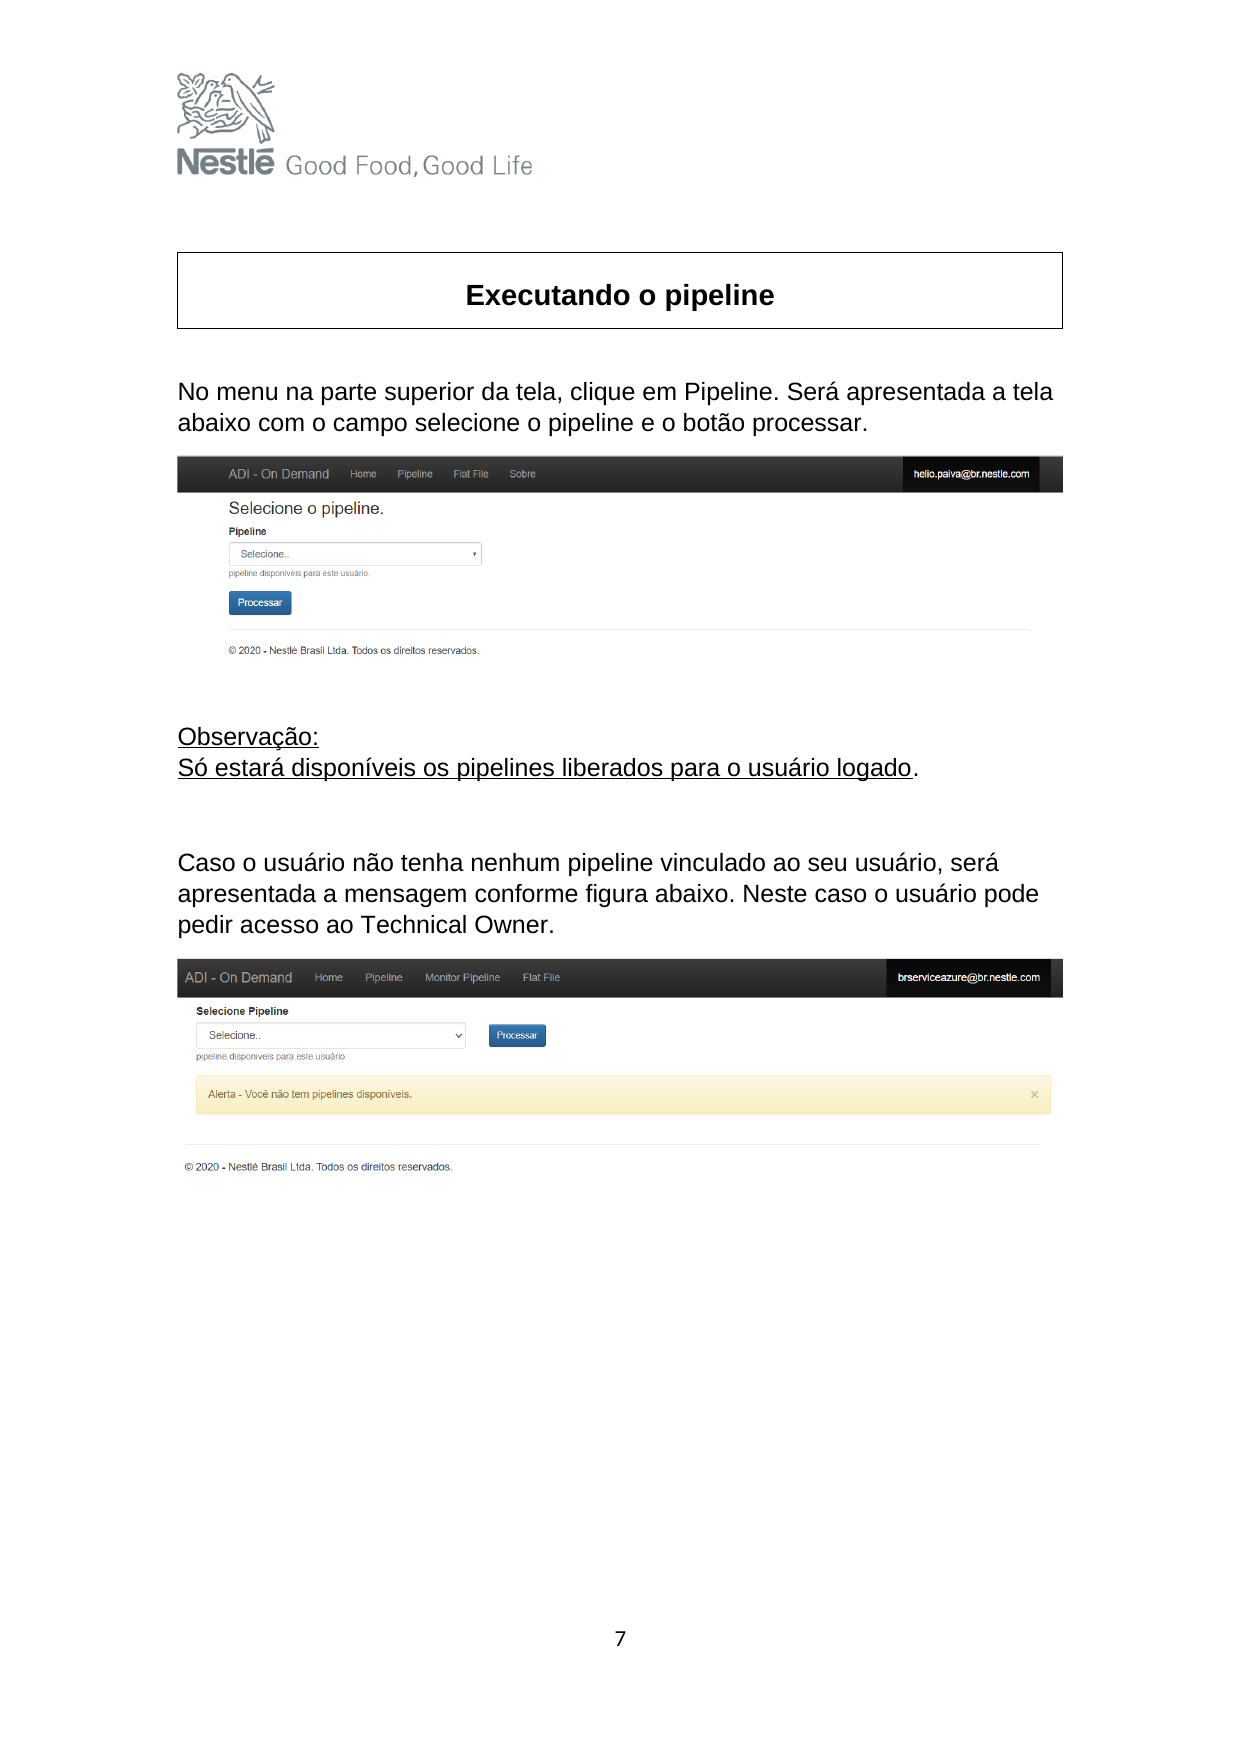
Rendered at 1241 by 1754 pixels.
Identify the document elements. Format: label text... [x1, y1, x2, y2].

picture [177, 73, 532, 177]
table_header Executando o pipeline [178, 253, 1062, 328]
picture [177, 455, 1063, 704]
text No menu na parte superior da tela, clique em Pipeline. Será apresentada a tela abaixo com o campo selecione o pipeline e o botão processar. [177, 377, 1063, 437]
text Caso o usuário não tenha nenhum pipeline vinculado ao seu usuário, será apresentada a mensagem conforme figura abaixo. Neste caso o usuário pode pedir acesso ao Technical Owner. [177, 848, 1063, 939]
text Observação: Só estará disponíveis os pipelines liberados para o usuário logado. [177, 722, 1063, 782]
picture [177, 958, 1063, 1192]
